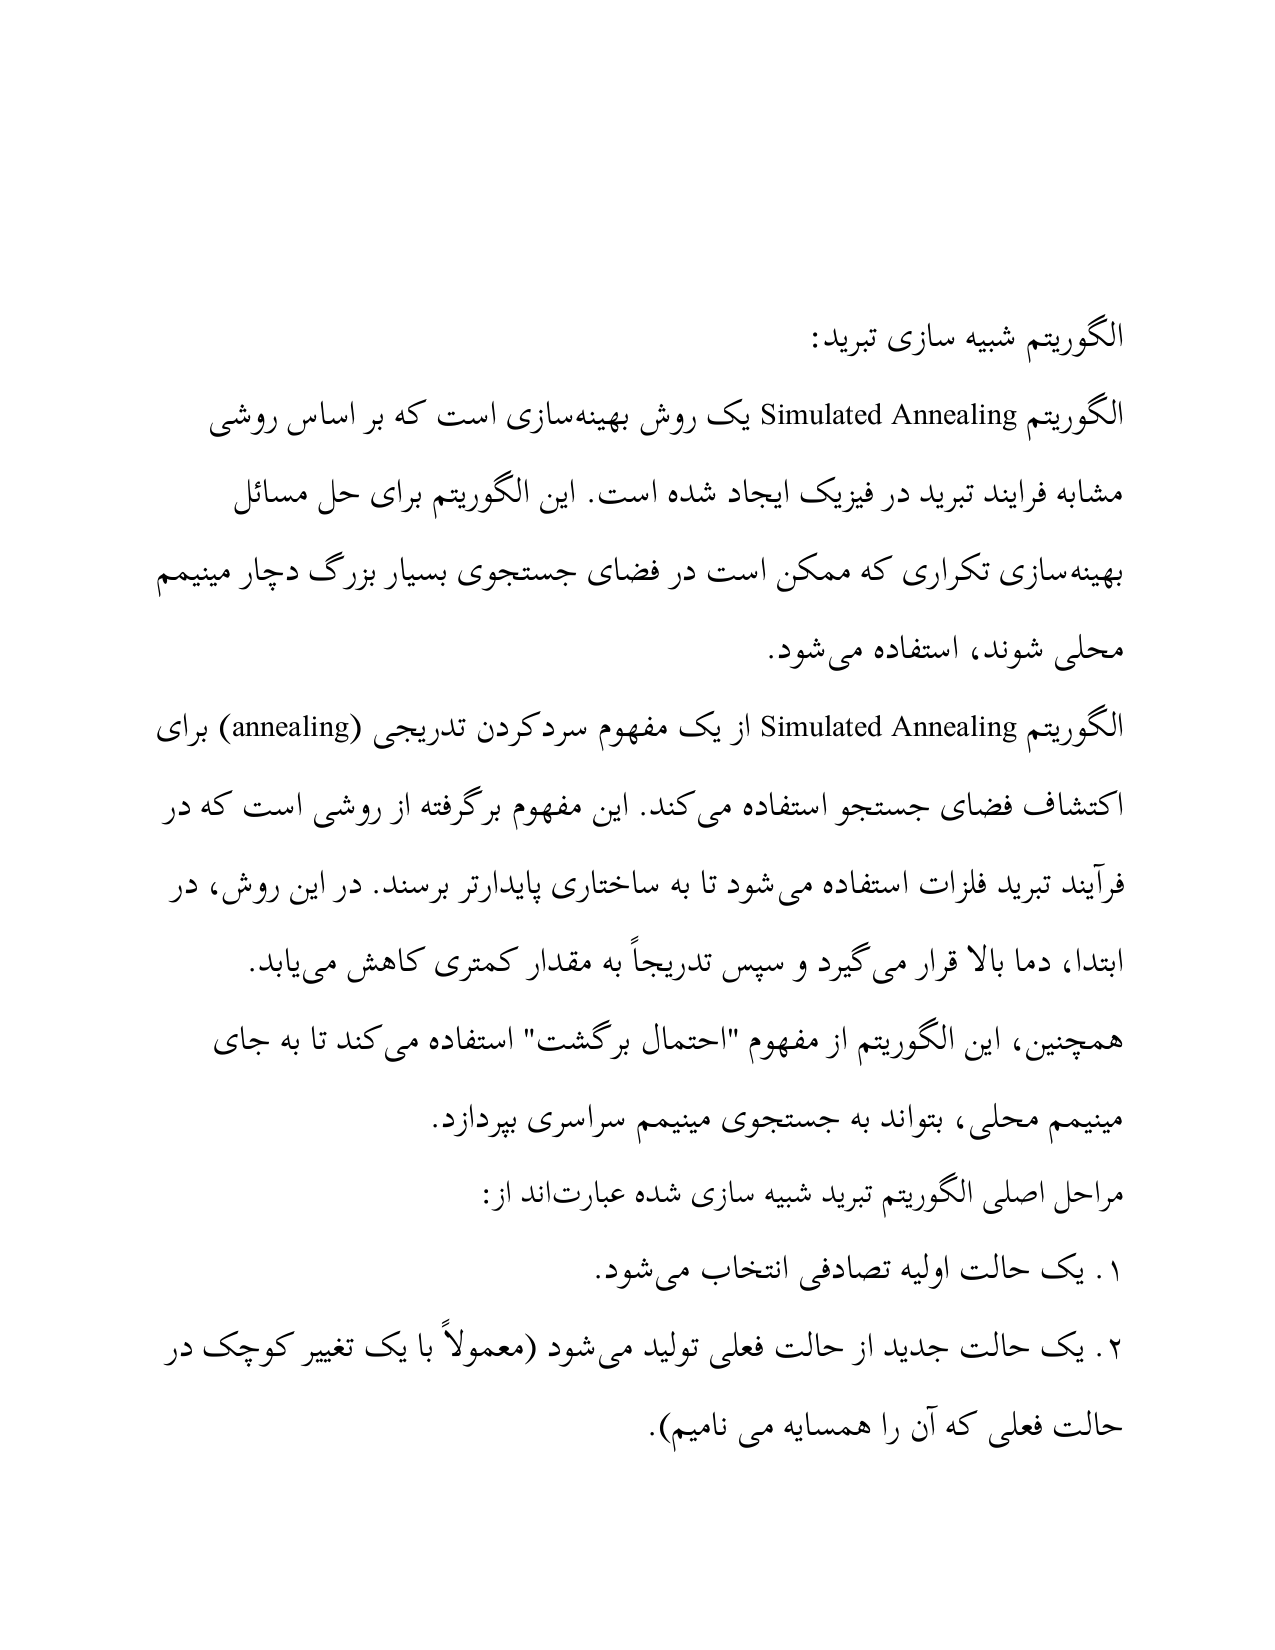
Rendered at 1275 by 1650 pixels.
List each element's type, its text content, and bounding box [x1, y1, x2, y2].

text الگوریتم Simulated Annealing از یک مفهوم سردکردن تدریجی (annealing) برای اکتشاف فضای جستجو استفاده می‌کند. این مفهوم برگرفته از روشی است که در فرآیند تبرید فلزات استفاده می‌شود تا به ساختاری پایدارتر برسند. در این روش، در ابتدا، دما بالا قرار می‌گیرد و سپس تدریجاً به مقدار کمتری کاهش می‌یابد. همچنین، این الگوریتم از مفهوم "احتمال برگشت" استفاده می‌کند تا به جای مینیمم محلی، بتواند به جستجوی مینیمم سراسری بپردازد. [150, 692, 1125, 1151]
text الگوریتم شبیه سازی تبرید: [150, 301, 1125, 369]
text مراحل اصلی الگوریتم تبرید شبیه سازی شده عبارت‌اند از: [150, 1161, 1125, 1224]
text ۱. یک حالت اولیه تصادفی انتخاب می‌شود. [150, 1234, 1125, 1302]
text ۲. یک حالت جدید از حالت فعلی تولید می‌شود (معمولاً با یک تغییر کوچک در حالت فعلی که آن را همسایه می نامیم). [150, 1312, 1125, 1458]
text الگوریتم Simulated Annealing یک روش بهینه‌سازی است که بر اساس روشی مشابه فرایند تبرید در فیزیک ایجاد شده است. این الگوریتم برای حل مسائل بهینه‌سازی تکراری که ممکن است در فضای جستجوی بسیار بزرگ دچار مینیمم محلی شوند، استفاده می‌شود. [150, 379, 1125, 682]
